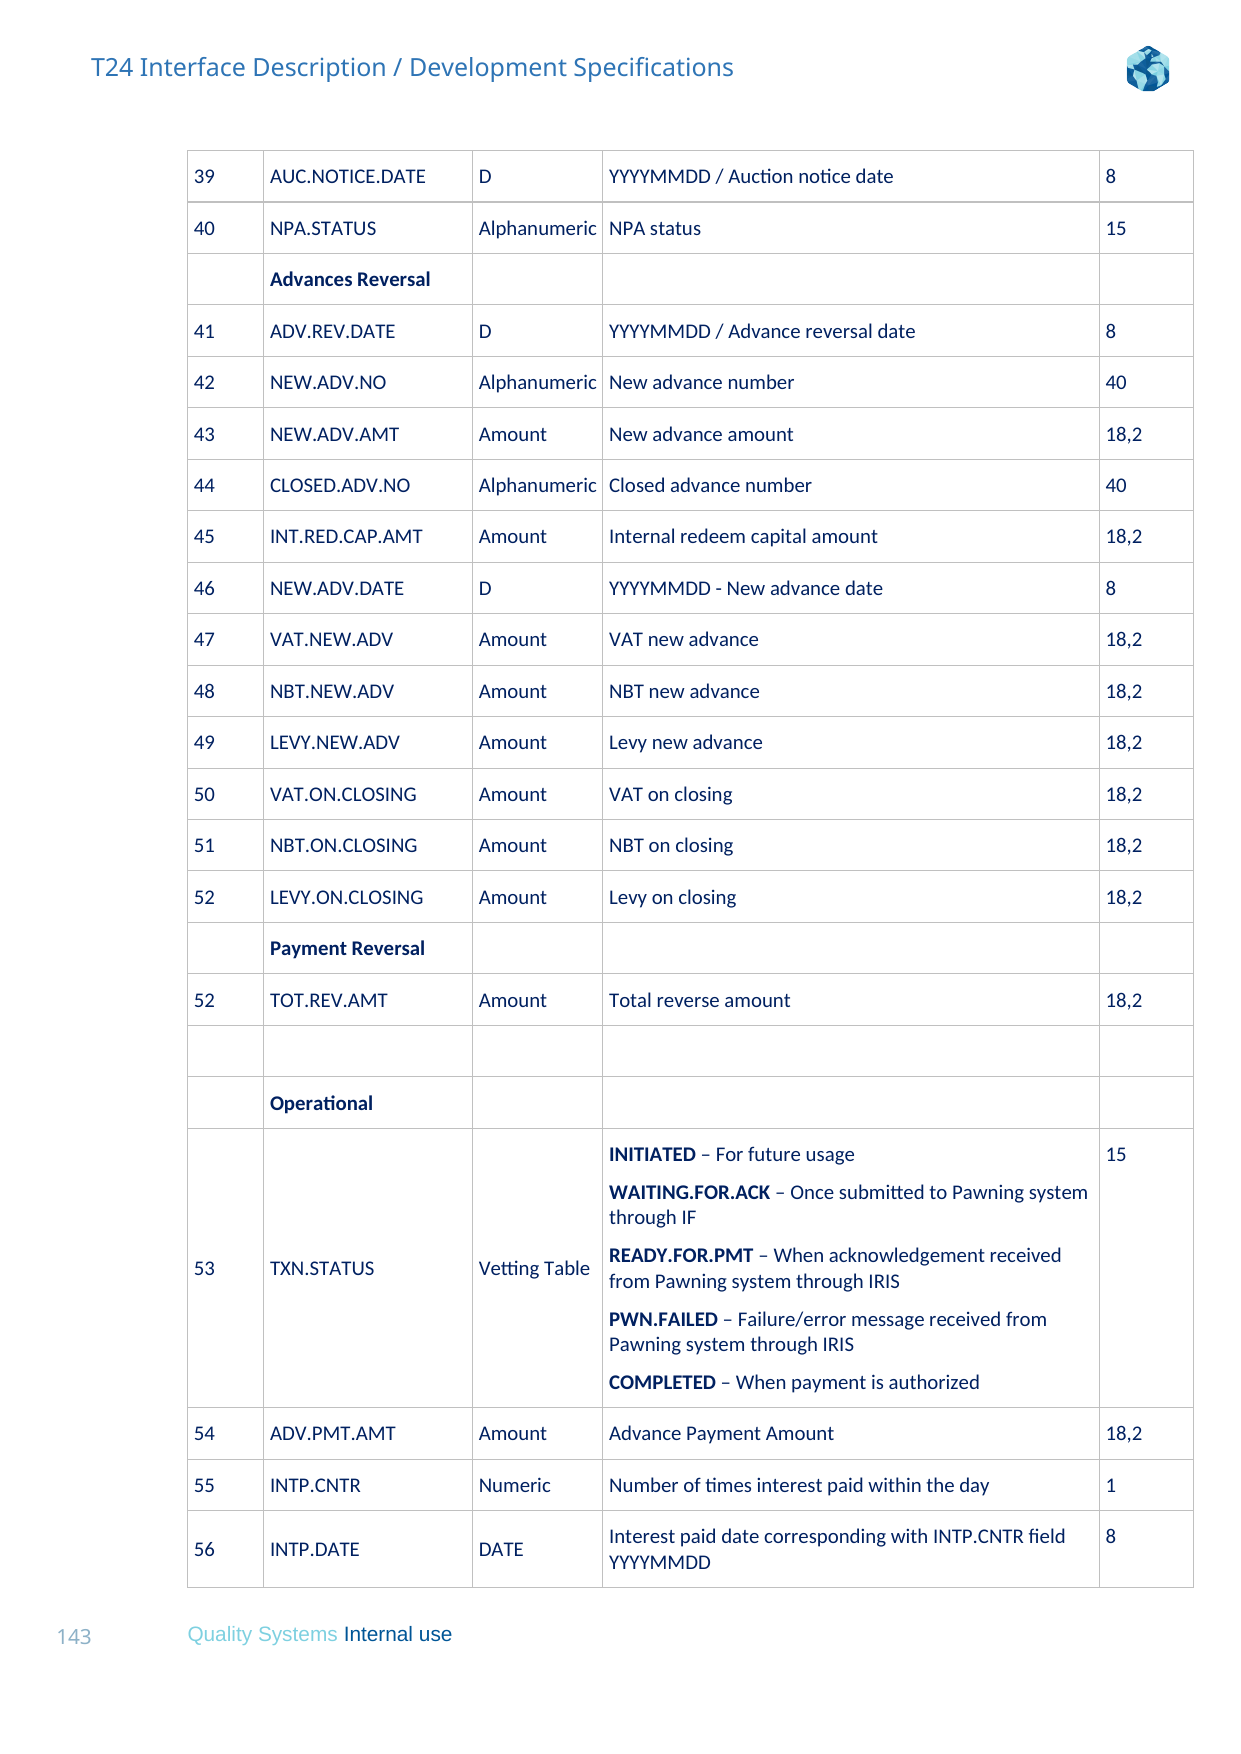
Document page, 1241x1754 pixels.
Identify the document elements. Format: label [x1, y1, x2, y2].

picture [1122, 43, 1170, 91]
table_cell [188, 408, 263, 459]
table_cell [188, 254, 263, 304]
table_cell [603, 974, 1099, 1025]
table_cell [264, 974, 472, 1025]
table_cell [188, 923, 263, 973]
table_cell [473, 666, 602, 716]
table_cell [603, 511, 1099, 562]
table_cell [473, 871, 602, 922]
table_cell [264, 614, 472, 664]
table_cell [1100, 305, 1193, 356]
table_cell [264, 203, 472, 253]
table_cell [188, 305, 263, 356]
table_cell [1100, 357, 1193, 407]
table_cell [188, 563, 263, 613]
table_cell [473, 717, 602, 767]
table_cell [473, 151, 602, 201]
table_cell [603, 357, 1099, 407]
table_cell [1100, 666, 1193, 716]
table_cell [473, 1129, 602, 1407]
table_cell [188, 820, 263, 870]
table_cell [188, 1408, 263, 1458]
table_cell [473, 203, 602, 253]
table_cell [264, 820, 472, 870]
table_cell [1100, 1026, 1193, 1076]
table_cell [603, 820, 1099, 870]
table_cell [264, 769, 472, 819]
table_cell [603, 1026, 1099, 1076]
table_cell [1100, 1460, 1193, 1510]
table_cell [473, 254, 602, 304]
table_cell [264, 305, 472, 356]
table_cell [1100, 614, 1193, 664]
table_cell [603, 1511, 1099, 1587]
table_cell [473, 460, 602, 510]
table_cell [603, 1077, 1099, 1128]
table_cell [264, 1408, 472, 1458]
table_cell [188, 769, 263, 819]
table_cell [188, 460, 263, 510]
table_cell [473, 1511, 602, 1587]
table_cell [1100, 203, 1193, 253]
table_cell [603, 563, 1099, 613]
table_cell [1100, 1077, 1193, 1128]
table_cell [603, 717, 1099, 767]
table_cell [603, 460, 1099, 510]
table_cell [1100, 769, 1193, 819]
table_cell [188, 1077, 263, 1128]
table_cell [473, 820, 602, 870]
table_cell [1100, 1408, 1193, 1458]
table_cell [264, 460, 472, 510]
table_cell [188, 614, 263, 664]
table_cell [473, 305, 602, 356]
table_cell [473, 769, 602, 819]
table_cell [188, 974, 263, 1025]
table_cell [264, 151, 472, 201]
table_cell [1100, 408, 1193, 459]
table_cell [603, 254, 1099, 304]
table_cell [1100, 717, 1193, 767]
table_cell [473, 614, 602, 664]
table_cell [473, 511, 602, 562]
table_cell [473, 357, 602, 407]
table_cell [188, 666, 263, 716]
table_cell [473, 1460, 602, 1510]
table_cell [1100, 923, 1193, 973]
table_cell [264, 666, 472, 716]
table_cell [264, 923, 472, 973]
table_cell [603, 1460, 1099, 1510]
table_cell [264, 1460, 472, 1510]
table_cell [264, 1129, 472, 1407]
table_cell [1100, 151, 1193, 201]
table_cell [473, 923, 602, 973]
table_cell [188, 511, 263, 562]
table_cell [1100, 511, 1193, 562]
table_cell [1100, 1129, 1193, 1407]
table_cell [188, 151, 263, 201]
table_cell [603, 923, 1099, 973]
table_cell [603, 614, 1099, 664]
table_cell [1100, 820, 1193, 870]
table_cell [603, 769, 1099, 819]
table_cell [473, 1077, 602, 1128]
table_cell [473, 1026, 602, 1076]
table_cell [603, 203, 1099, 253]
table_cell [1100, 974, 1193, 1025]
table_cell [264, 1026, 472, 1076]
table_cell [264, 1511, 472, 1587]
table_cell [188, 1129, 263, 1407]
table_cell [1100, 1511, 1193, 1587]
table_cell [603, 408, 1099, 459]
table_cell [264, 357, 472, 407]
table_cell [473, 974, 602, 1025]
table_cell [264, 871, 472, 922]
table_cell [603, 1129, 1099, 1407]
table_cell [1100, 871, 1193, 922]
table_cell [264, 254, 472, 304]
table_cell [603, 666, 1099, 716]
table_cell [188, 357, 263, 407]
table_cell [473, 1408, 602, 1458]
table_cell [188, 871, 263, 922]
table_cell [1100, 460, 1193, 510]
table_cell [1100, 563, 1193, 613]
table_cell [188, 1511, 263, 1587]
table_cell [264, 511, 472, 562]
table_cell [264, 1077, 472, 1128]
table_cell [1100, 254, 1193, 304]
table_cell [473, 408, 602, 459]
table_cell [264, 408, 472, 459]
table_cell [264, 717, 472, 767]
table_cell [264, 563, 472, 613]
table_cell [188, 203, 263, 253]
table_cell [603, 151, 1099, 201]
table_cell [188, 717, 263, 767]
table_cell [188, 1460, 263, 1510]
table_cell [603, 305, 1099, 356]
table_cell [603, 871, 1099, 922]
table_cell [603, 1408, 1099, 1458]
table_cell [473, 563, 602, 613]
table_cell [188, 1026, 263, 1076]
